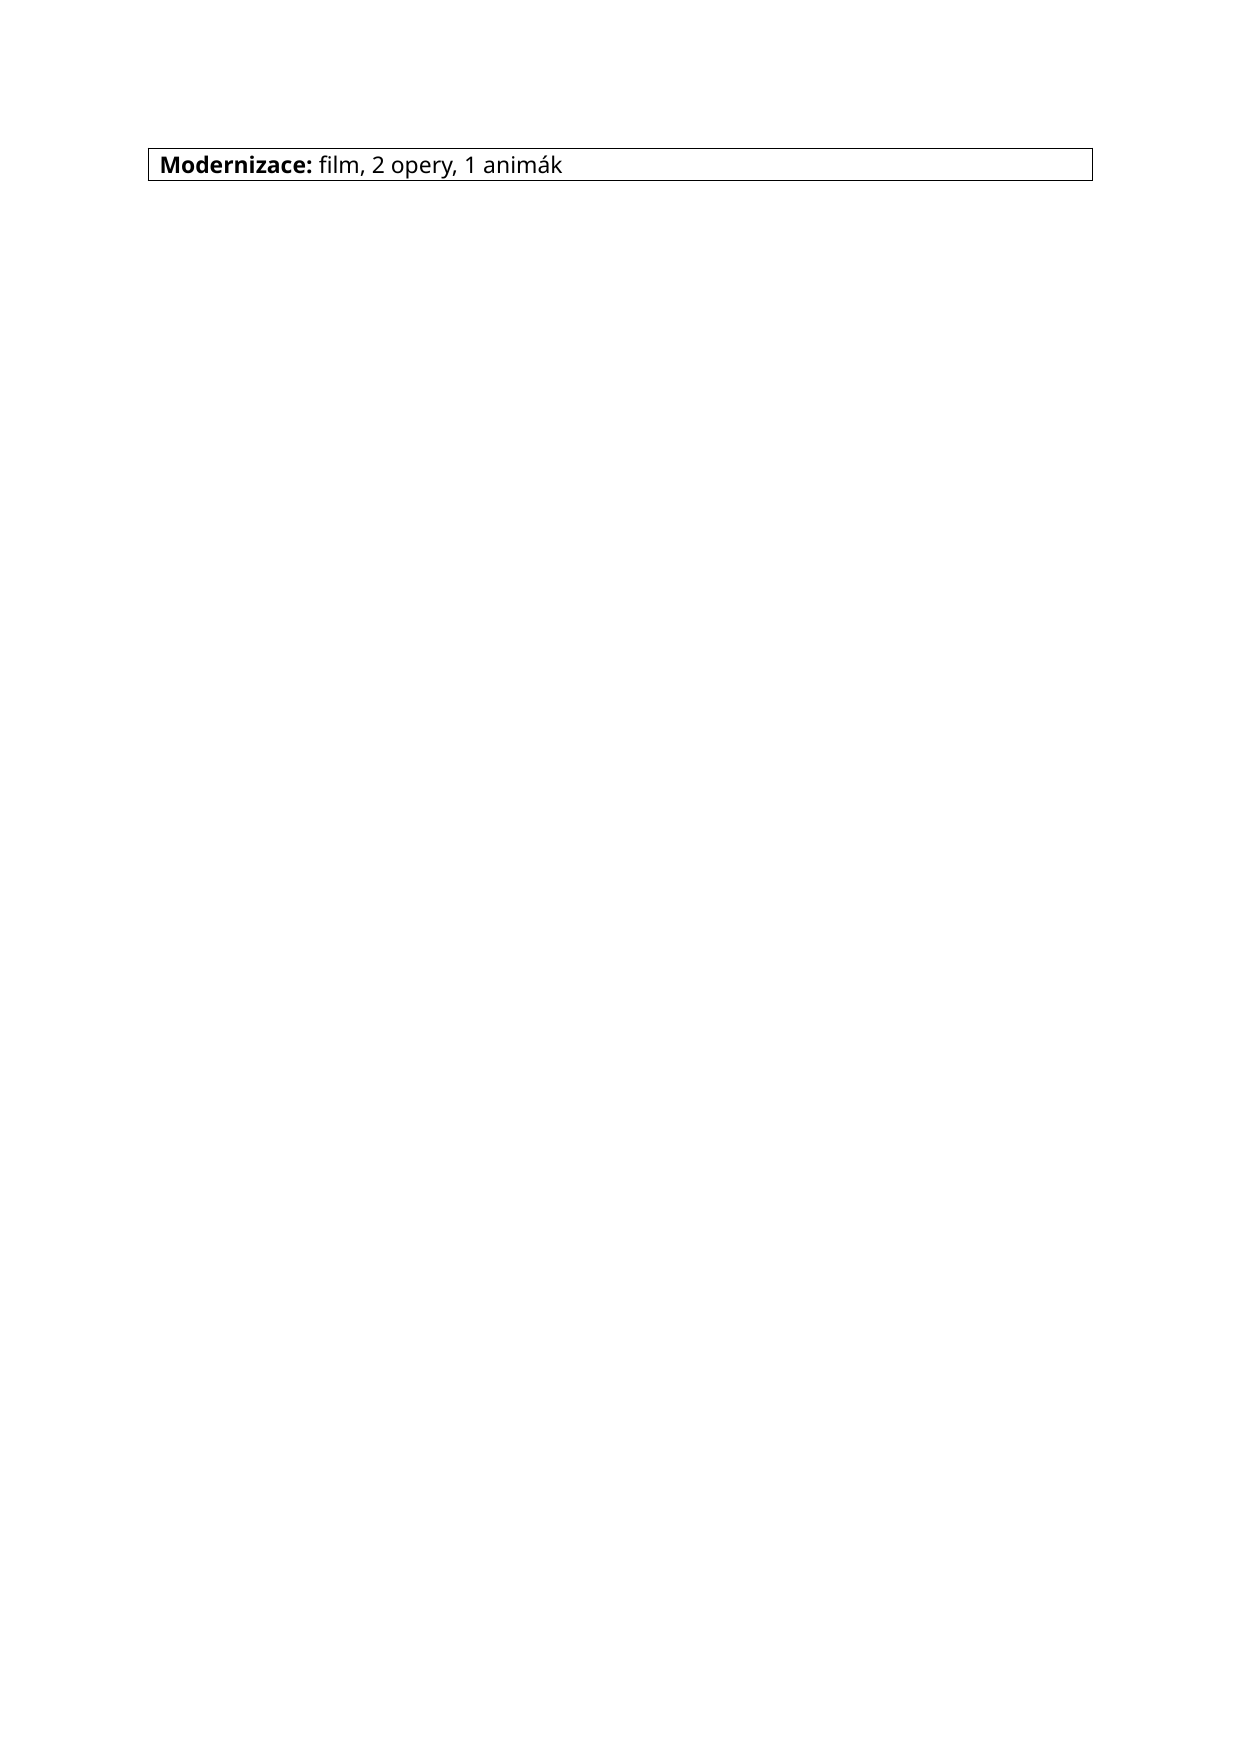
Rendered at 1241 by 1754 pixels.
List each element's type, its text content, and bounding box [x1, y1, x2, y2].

table_cell Modernizace: film, 2 opery, 1 animák [149, 149, 1092, 180]
